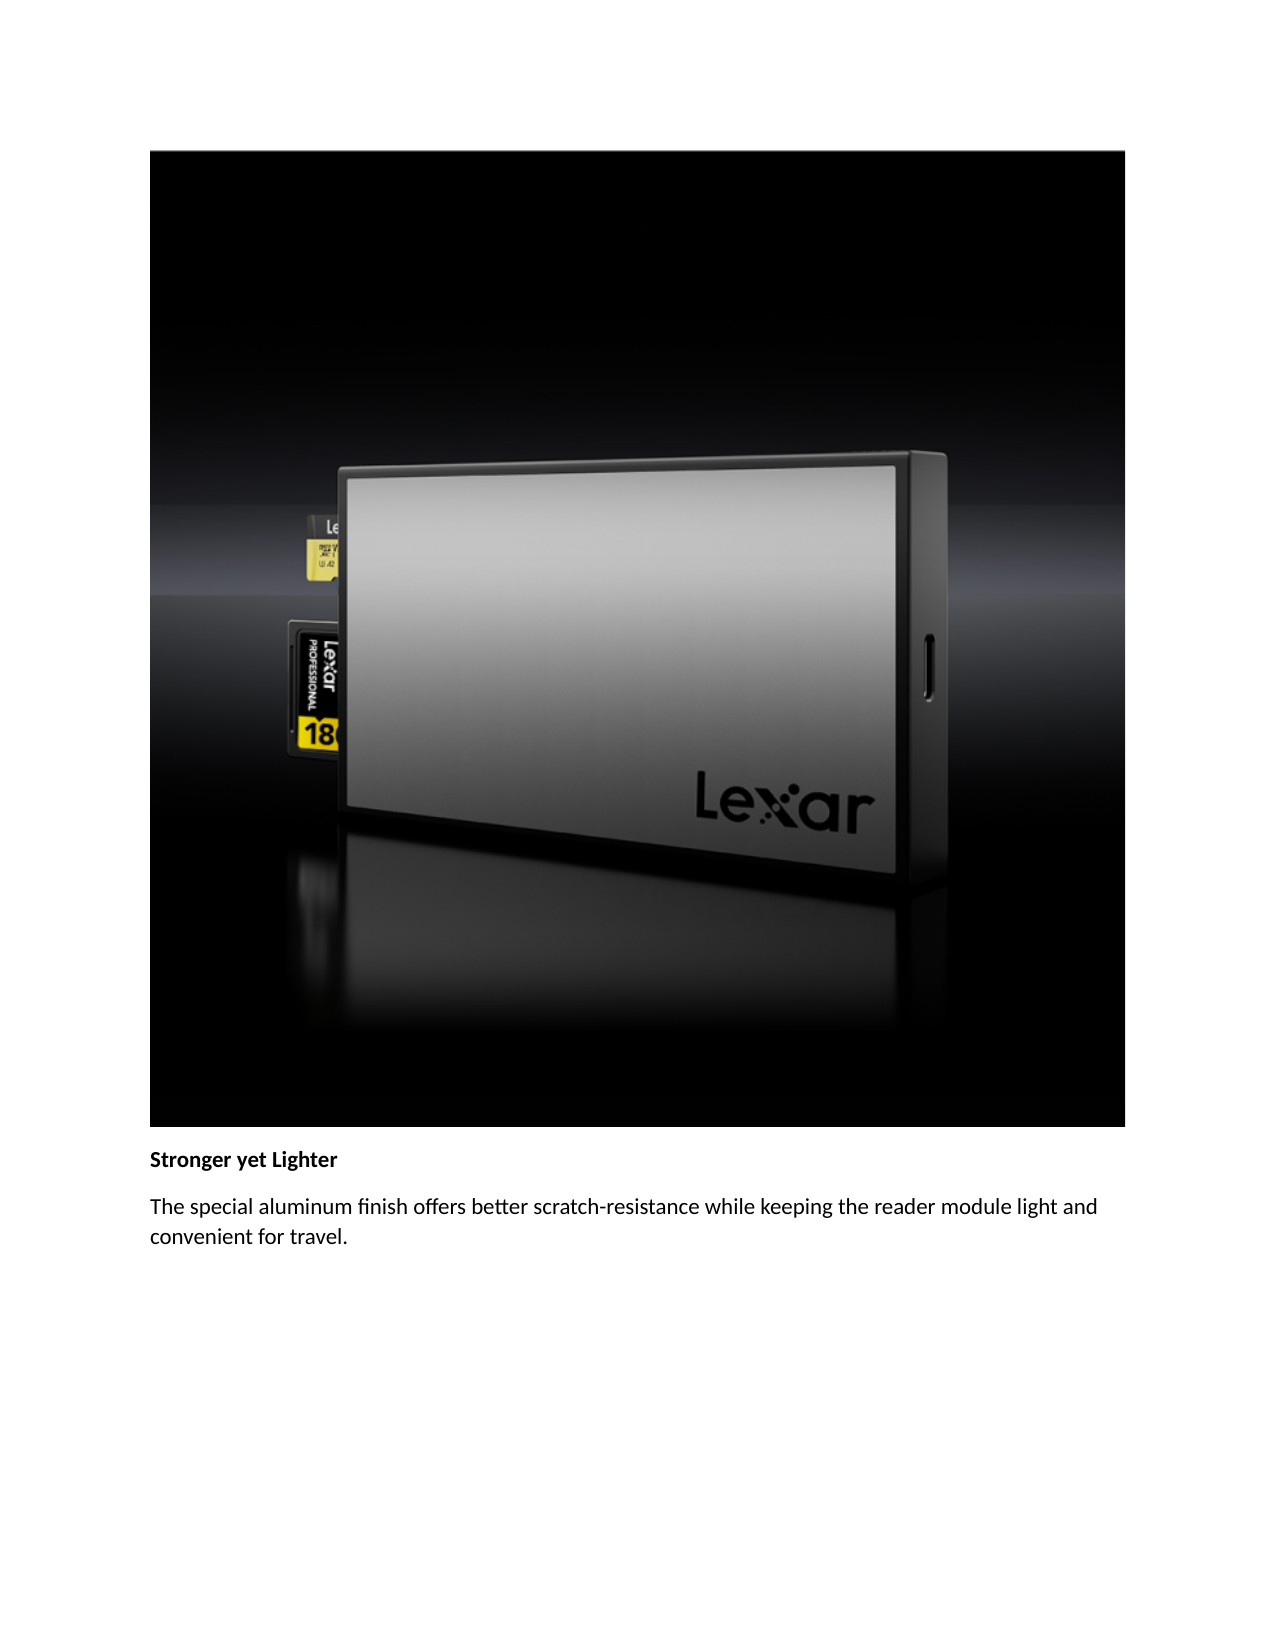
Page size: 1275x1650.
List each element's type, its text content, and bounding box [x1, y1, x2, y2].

text Stronger yet Lighter [150, 1145, 1125, 1173]
text The special aluminum finish offers better scratch-resistance while keeping the reader module light and convenient for travel. [150, 1192, 1125, 1250]
picture [150, 150, 1125, 1127]
